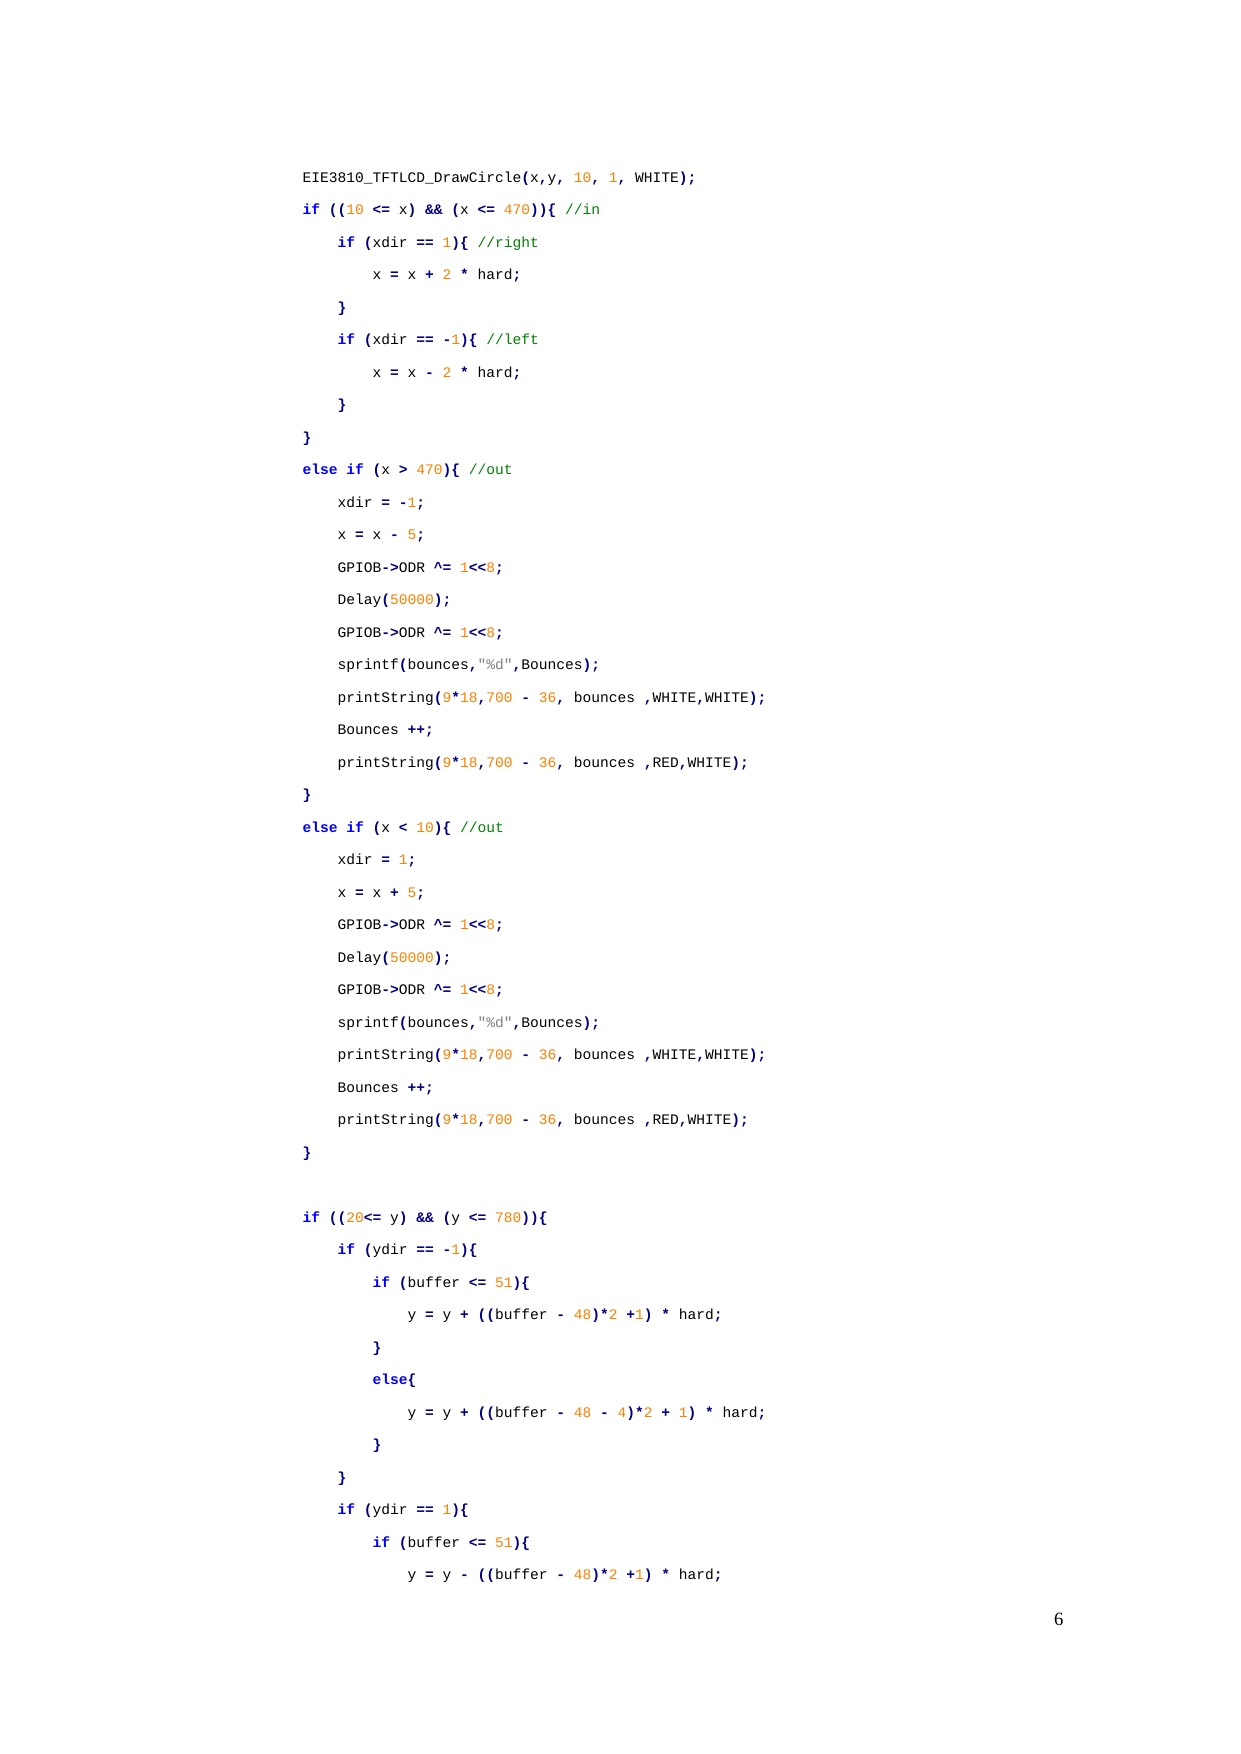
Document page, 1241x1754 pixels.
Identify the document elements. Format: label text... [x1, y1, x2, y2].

text GPIOB->ODR ^= 1<<8; [162, 617, 1063, 649]
text Delay(50000); [162, 584, 1063, 617]
text y = y + ((buffer - 48)*2 +1) * hard; [162, 1299, 1063, 1332]
text printString(9*18,700 - 36, bounces ,RED,WHITE); [162, 747, 1063, 779]
text } [162, 292, 1063, 324]
text sprintf(bounces,"%d",Bounces); [162, 1007, 1063, 1039]
text if ((10 <= x) && (x <= 470)){ //in [162, 194, 1063, 227]
text Bounces ++; [162, 714, 1063, 747]
text EIE3810_TFTLCD_DrawCircle(x,y, 10, 1, WHITE); [162, 162, 1063, 194]
text } [162, 389, 1063, 422]
text } [162, 1462, 1063, 1494]
text x = x - 5; [162, 519, 1063, 552]
text y = y + ((buffer - 48 - 4)*2 + 1) * hard; [162, 1397, 1063, 1429]
text } [162, 779, 1063, 812]
text x = x + 5; [162, 877, 1063, 909]
text y = y - ((buffer - 48)*2 +1) * hard; [162, 1559, 1063, 1592]
text if ((20<= y) && (y <= 780)){ [162, 1202, 1063, 1234]
text xdir = 1; [162, 844, 1063, 877]
text Delay(50000); [162, 942, 1063, 974]
text if (xdir == 1){ //right [162, 227, 1063, 259]
text if (xdir == -1){ //left [162, 324, 1063, 357]
text GPIOB->ODR ^= 1<<8; [162, 974, 1063, 1007]
text } [162, 1429, 1063, 1462]
text printString(9*18,700 - 36, bounces ,RED,WHITE); [162, 1104, 1063, 1137]
text x = x - 2 * hard; [162, 357, 1063, 389]
text if (buffer <= 51){ [162, 1267, 1063, 1299]
text if (ydir == -1){ [162, 1234, 1063, 1267]
text else if (x > 470){ //out [162, 454, 1063, 487]
text Bounces ++; [162, 1072, 1063, 1104]
text printString(9*18,700 - 36, bounces ,WHITE,WHITE); [162, 682, 1063, 714]
text GPIOB->ODR ^= 1<<8; [162, 909, 1063, 942]
text } [162, 1137, 1063, 1169]
text if (buffer <= 51){ [162, 1527, 1063, 1559]
text GPIOB->ODR ^= 1<<8; [162, 552, 1063, 584]
text if (ydir == 1){ [162, 1494, 1063, 1527]
text x = x + 2 * hard; [162, 259, 1063, 292]
text else if (x < 10){ //out [162, 812, 1063, 844]
text printString(9*18,700 - 36, bounces ,WHITE,WHITE); [162, 1039, 1063, 1072]
text xdir = -1; [162, 487, 1063, 519]
text } [162, 422, 1063, 454]
text } [162, 1332, 1063, 1364]
text else{ [162, 1364, 1063, 1397]
text sprintf(bounces,"%d",Bounces); [162, 649, 1063, 682]
